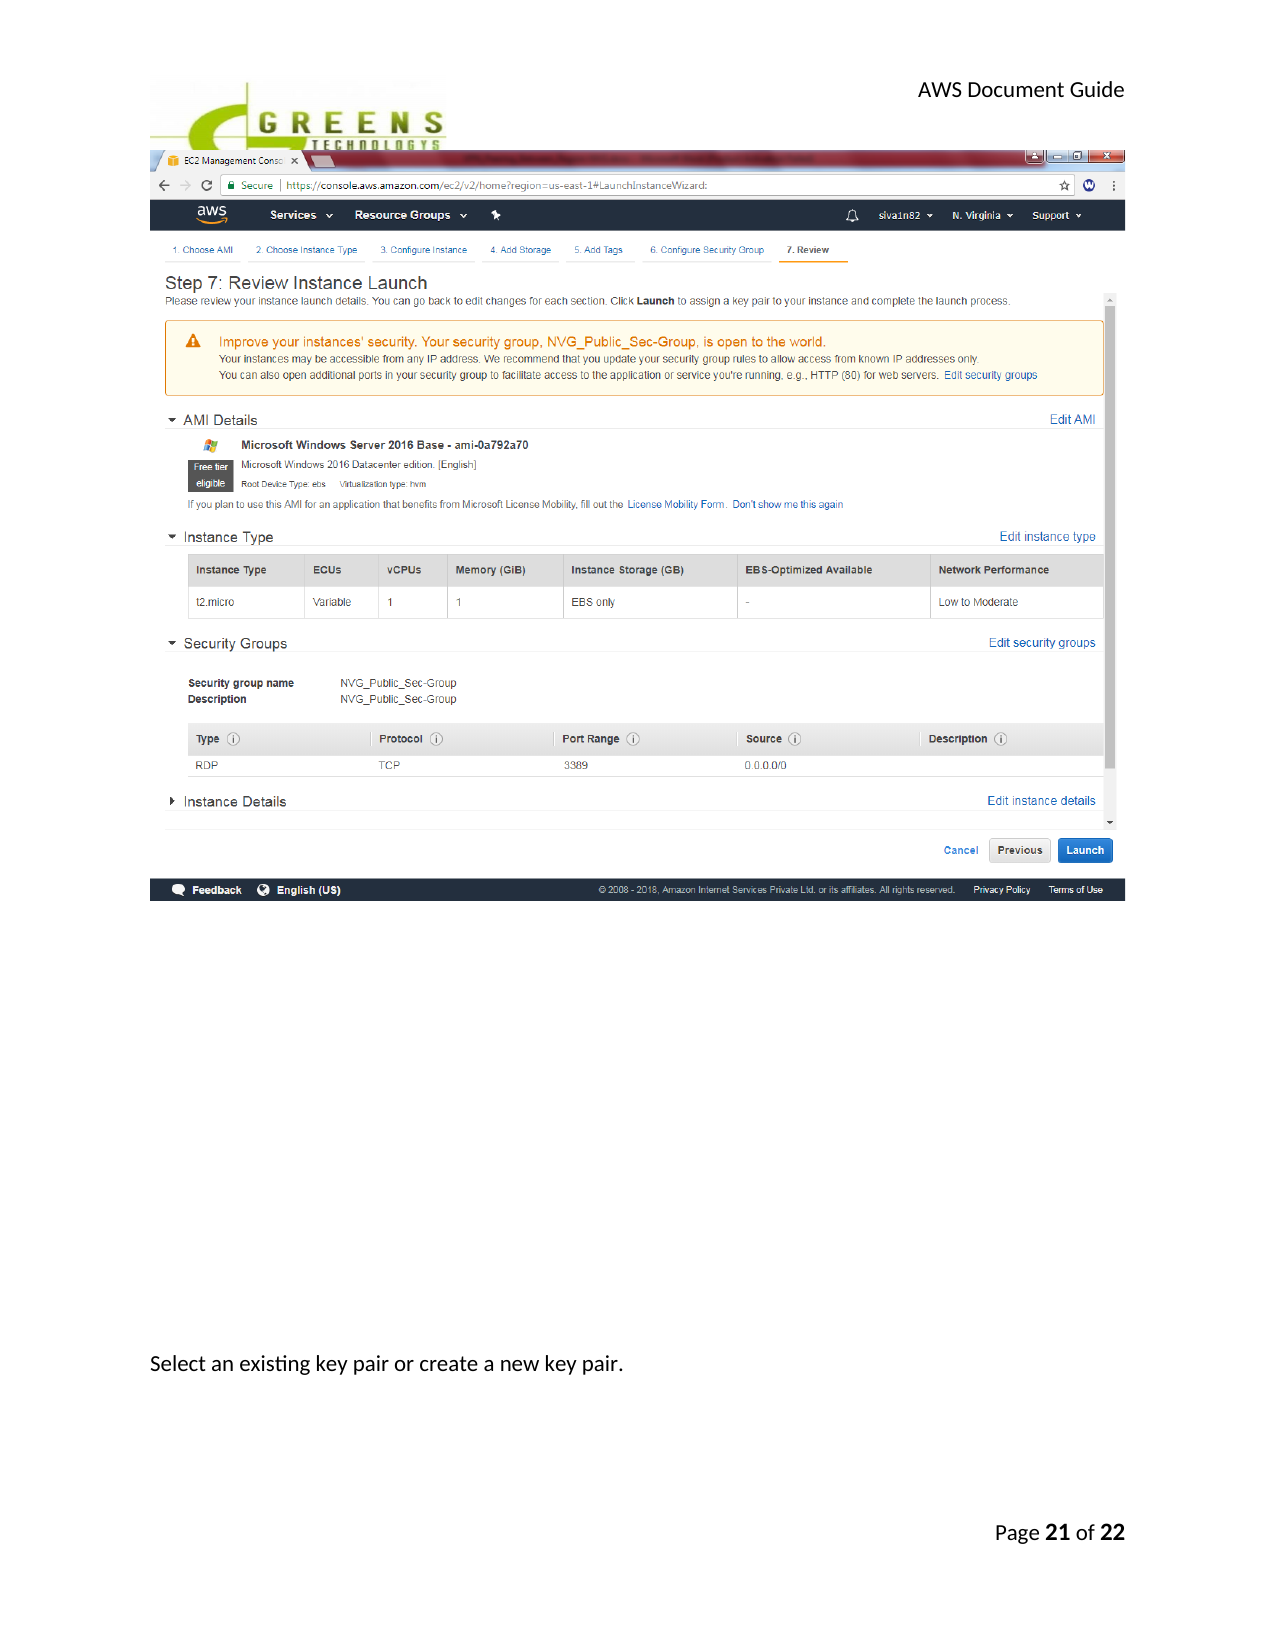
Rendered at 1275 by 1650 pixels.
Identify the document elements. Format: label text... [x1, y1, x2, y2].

picture [150, 75, 1125, 901]
text Select an existing key pair or create a new key pair. [150, 1349, 1125, 1377]
